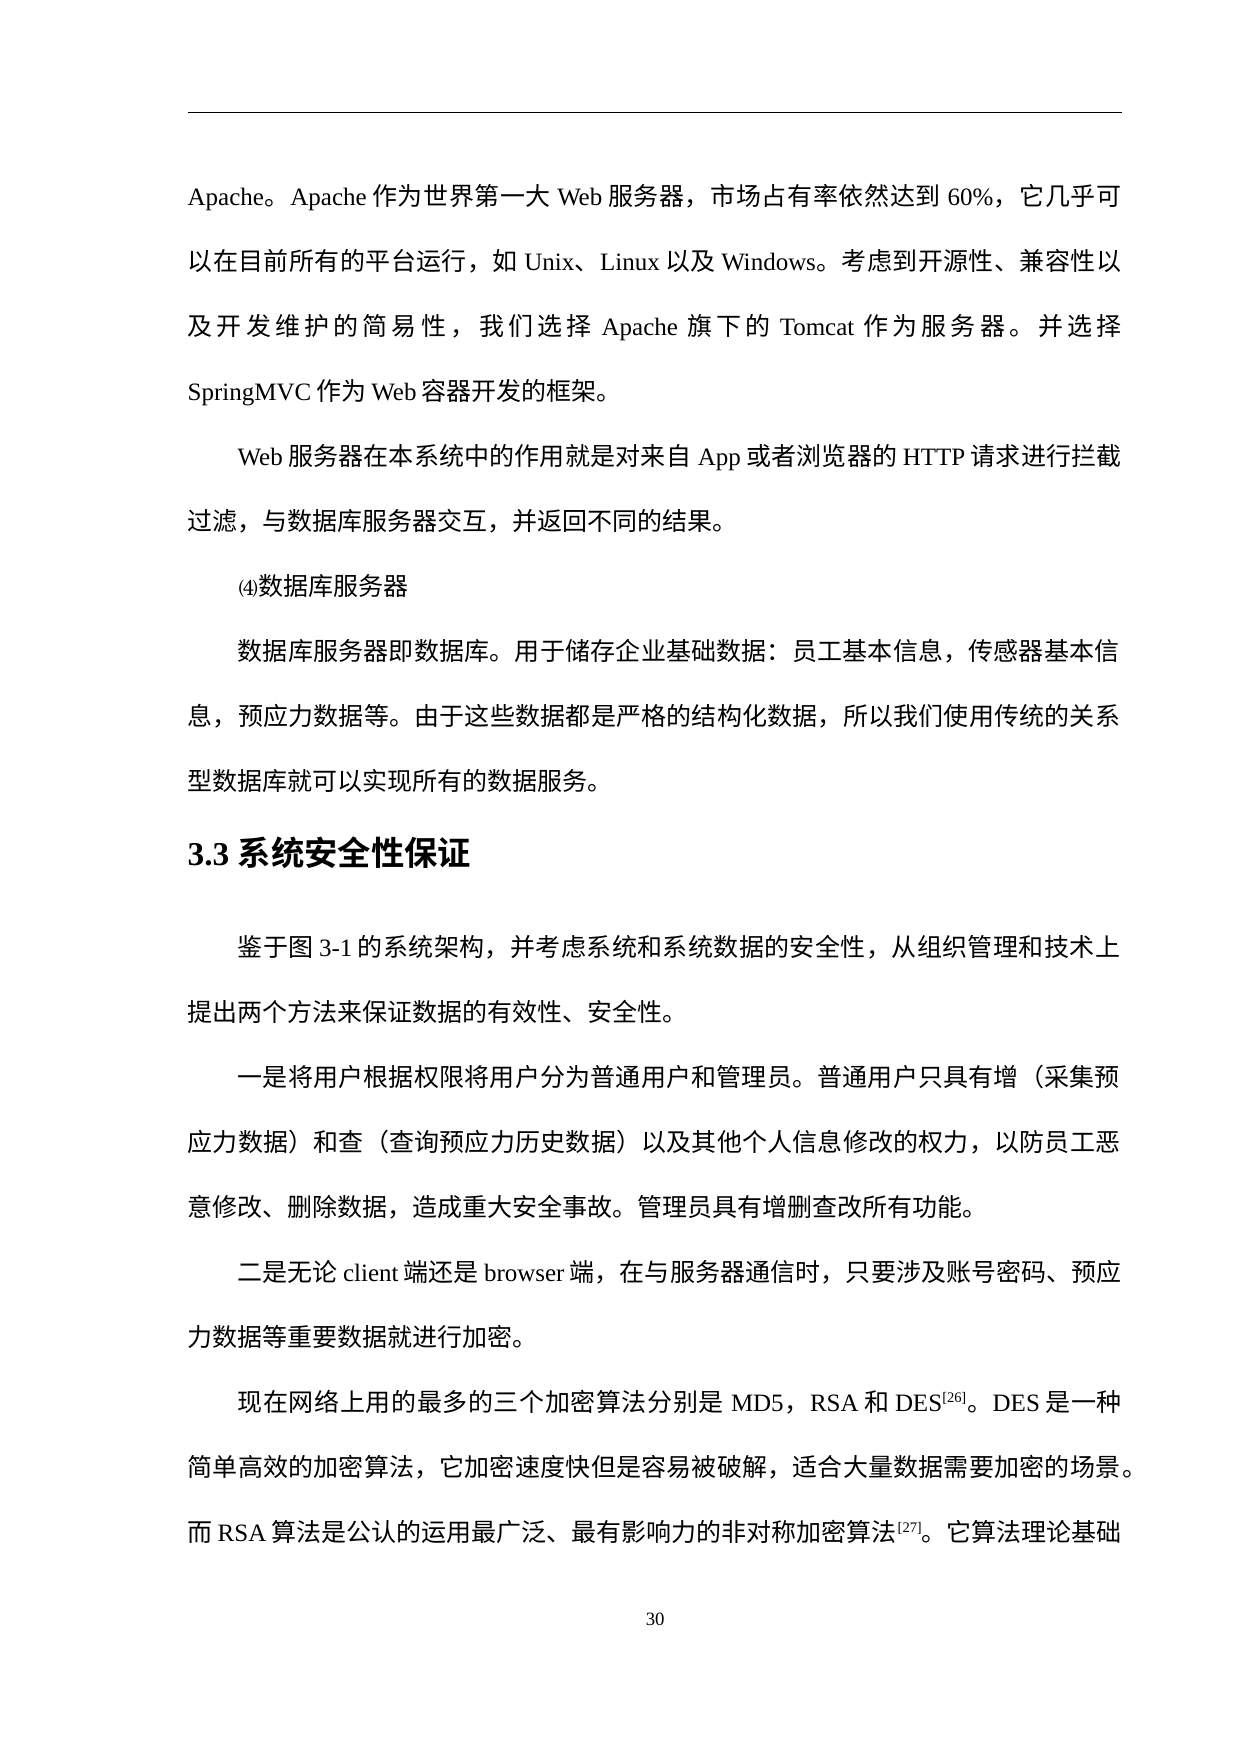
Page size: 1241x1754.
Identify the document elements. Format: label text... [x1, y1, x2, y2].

text 鉴于图3-1的系统架构，并考虑系统和系统数据的安全性，从组织管理和技术上提出两个方法来保证数据的有效性、安全性。 [187, 913, 1122, 1043]
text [187, 1368, 1122, 1563]
text 一是将用户根据权限将用户分为普通用户和管理员。普通用户只具有增（采集预应力数据）和查（查询预应力历史数据）以及其他个人信息修改的权力，以防员工恶意修改、删除数据，造成重大安全事故。管理员具有增删查改所有功能。 [187, 1043, 1122, 1238]
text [187, 162, 1122, 422]
subtitle 3.3 系统安全性保证 [187, 818, 1122, 883]
text Web服务器在本系统中的作用就是对来自App或者浏览器的HTTP请求进行拦截过滤，与数据库服务器交互，并返回不同的结果。 [187, 422, 1122, 552]
text ⑷数据库服务器 [187, 552, 1122, 617]
text 数据库服务器即数据库。用于储存企业基础数据：员工基本信息，传感器基本信息，预应力数据等。由于这些数据都是严格的结构化数据，所以我们使用传统的关系型数据库就可以实现所有的数据服务。 [187, 617, 1122, 812]
text 二是无论client端还是browser端，在与服务器通信时，只要涉及账号密码、预应力数据等重要数据就进行加密。 [187, 1238, 1122, 1368]
